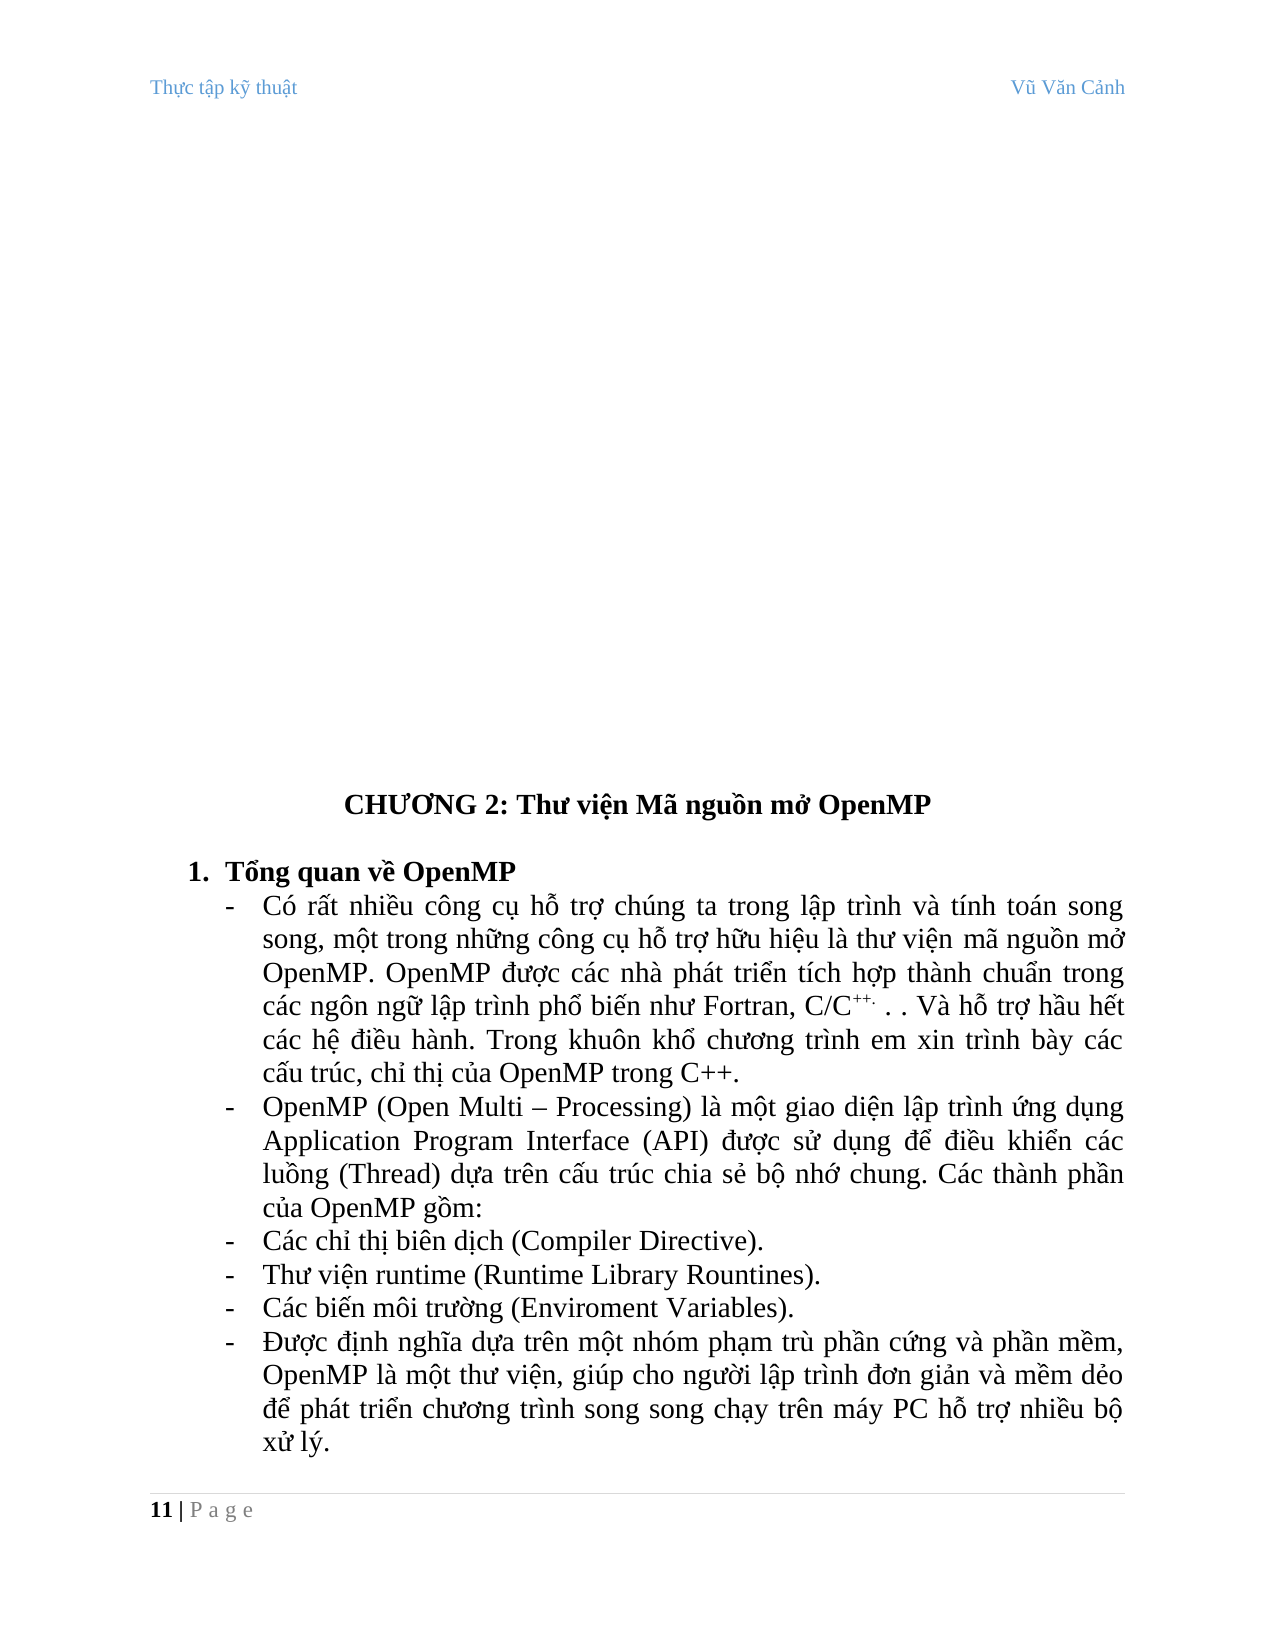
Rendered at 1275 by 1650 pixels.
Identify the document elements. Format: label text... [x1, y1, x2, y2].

list Thư viện runtime (Runtime Library Rountines). [225, 1257, 1125, 1290]
list Các biến môi trường (Enviroment Variables). [225, 1290, 1125, 1324]
list Có rất nhiều công cụ hỗ trợ chúng ta trong lập trình và tính toán song song, một trong những công cụ hỗ trợ hữu hiệu là thư viện mã nguồn mở OpenMP. OpenMP được các nhà phát triển tích hợp thành chuẩn trong các ngôn ngữ lập trình phổ biến như Fortran, C/C++. . . Và hỗ trợ hầu hết các hệ điều hành. Trong khuôn khổ chương trình em xin trình bày các cấu trúc, chỉ thị của OpenMP trong C++. [225, 888, 1125, 1089]
list Tổng quan về OpenMP [187, 854, 1125, 888]
list OpenMP (Open Multi – Processing) là một giao diện lập trình ứng dụng Application Program Interface (API) được sử dụng để điều khiển các luồng (Thread) dựa trên cấu trúc chia sẻ bộ nhớ chung. Các thành phần của OpenMP gồm: [225, 1089, 1125, 1223]
list Các chỉ thị biên dịch (Compiler Directive). [225, 1223, 1125, 1257]
text CHƯƠNG 2: Thư viện Mã nguồn mở OpenMP [150, 787, 1125, 821]
list Được định nghĩa dựa trên một nhóm phạm trù phần cứng và phần mềm, OpenMP là một thư viện, giúp cho người lập trình đơn giản và mềm dẻo để phát triển chương trình song song chạy trên máy PC hỗ trợ nhiều bộ xử lý. [225, 1324, 1125, 1458]
